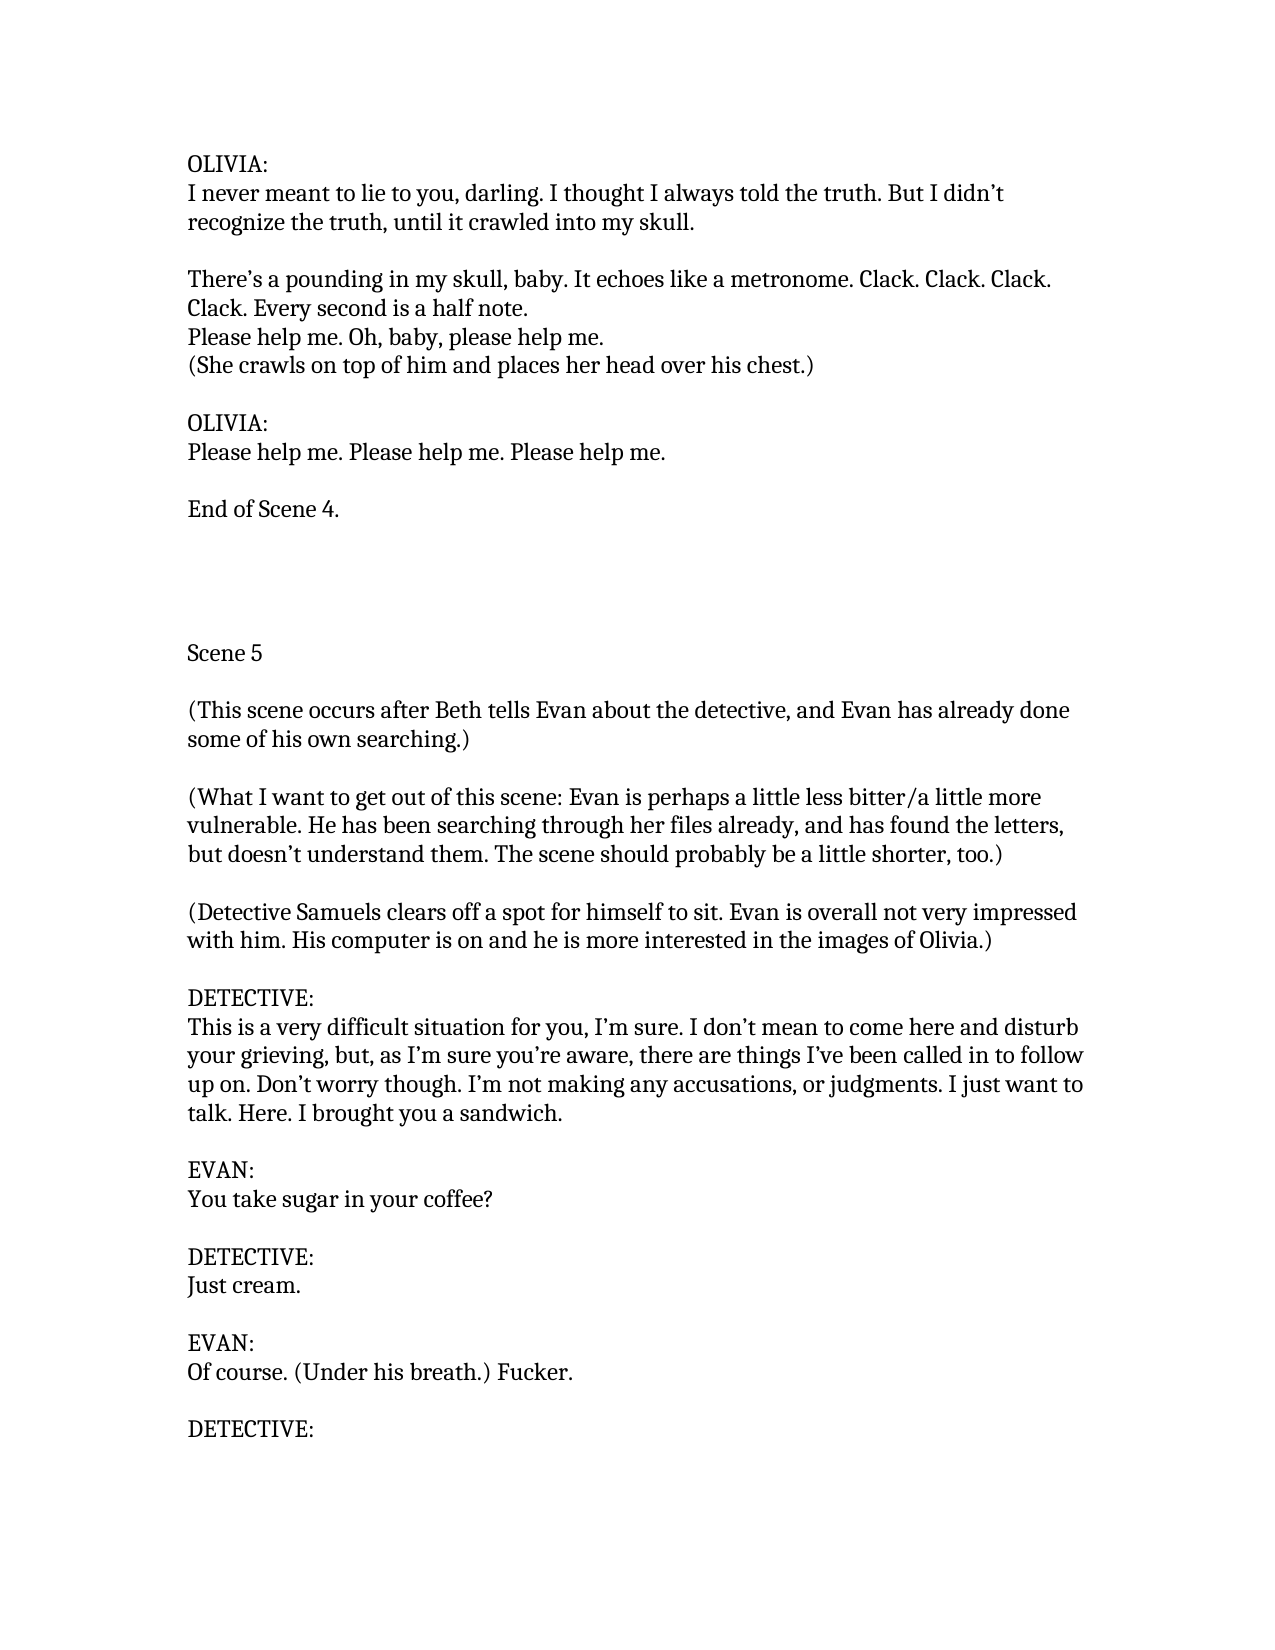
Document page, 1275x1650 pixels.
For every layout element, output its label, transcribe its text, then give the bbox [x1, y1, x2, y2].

text (Detective Samuels clears off a spot for himself to sit. Evan is overall not very impressed with him. His computer is on and he is more interested in the images of Olivia.) [187, 897, 1087, 955]
text Please help me. Oh, baby, please help me. [187, 322, 1087, 351]
text DETECTIVE: [187, 984, 1087, 1012]
text (This scene occurs after Beth tells Evan about the detective, and Evan has already done some of his own searching.) [187, 696, 1087, 754]
text Just cream. [187, 1271, 1087, 1300]
text EVAN: [187, 1156, 1087, 1185]
text I never meant to lie to you, darling. I thought I always told the truth. But I didn’t recognize the truth, until it crawled into my skull. [187, 179, 1087, 236]
text (What I want to get out of this scene: Evan is perhaps a little less bitter/a little more vulnerable. He has been searching through her files already, and has found the letters, but doesn’t understand them. The scene should probably be a little shorter, too.) [187, 782, 1087, 869]
text Of course. (Under his breath.) Fucker. [187, 1357, 1087, 1386]
text This is a very difficult situation for you, I’m sure. I don’t mean to come here and disturb your grieving, but, as I’m sure you’re aware, there are things I’ve been called in to follow up on. Don’t worry though. I’m not making any accusations, or judgments. I just want to talk. Here. I brought you a sandwich. [187, 1012, 1087, 1127]
text You take sugar in your coffee? [187, 1185, 1087, 1214]
text There’s a pounding in my skull, baby. It echoes like a metronome. Clack. Clack. Clack. Clack. Every second is a half note. [187, 265, 1087, 322]
text EVAN: [187, 1329, 1087, 1357]
text (She crawls on top of him and places her head over his chest.) [187, 351, 1087, 380]
text DETECTIVE: [187, 1242, 1087, 1271]
text OLIVIA: [187, 409, 1087, 437]
text Scene 5 [187, 639, 1087, 667]
text End of Scene 4. [187, 495, 1087, 524]
text OLIVIA: [187, 150, 1087, 179]
text DETECTIVE: [187, 1415, 1087, 1444]
text Please help me. Please help me. Please help me. [187, 437, 1087, 466]
